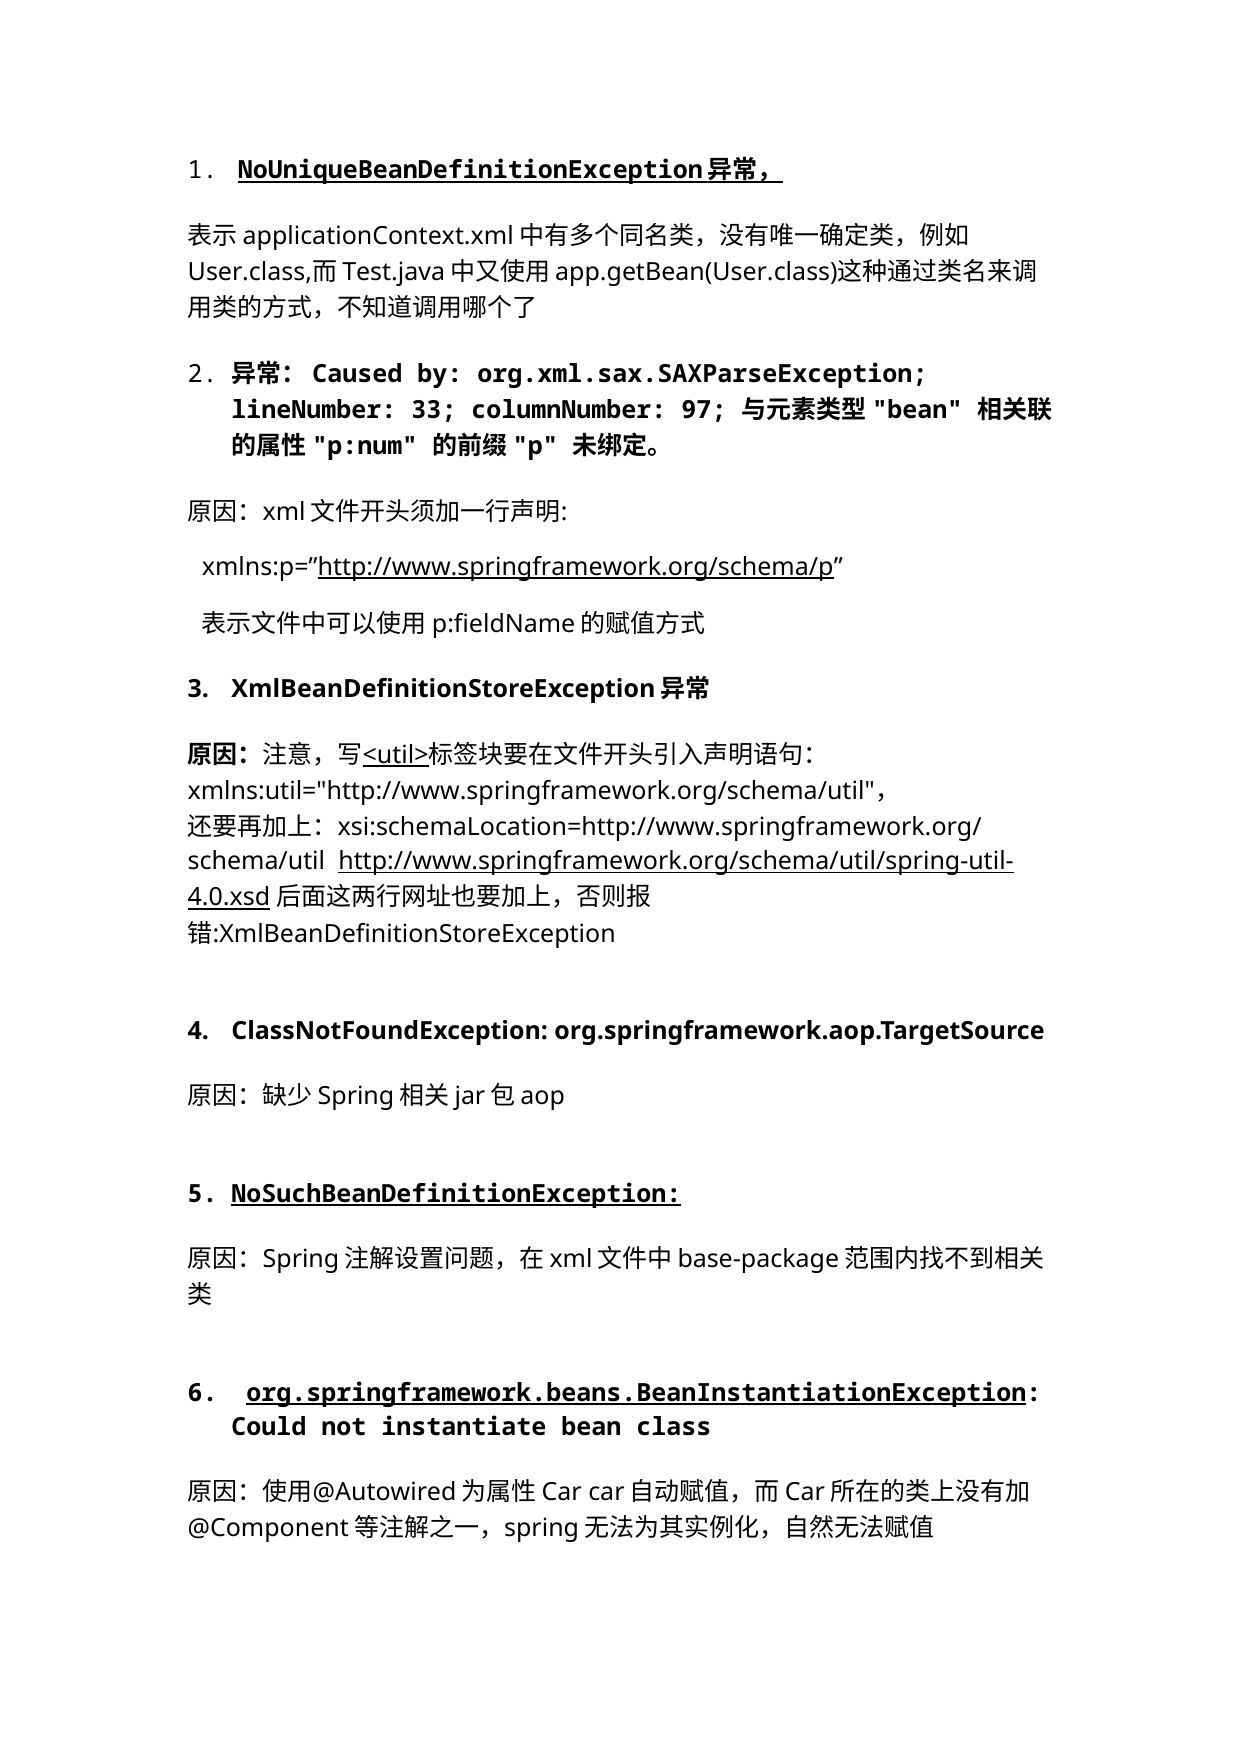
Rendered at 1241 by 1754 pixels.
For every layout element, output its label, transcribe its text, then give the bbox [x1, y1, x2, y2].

text 原因：缺少Spring相关jar包aop [187, 1076, 1053, 1112]
text xmlns:p=”http://www.springframework.org/schema/p” [187, 548, 1053, 582]
subtitle NoUniqueBeanDefinitionException异常， [187, 150, 1053, 186]
text 表示文件中可以使用p:fieldName的赋值方式 [187, 603, 1053, 639]
subtitle 异常： Caused by: org.xml.sax.SAXParseException; lineNumber: 33; columnNumber: 97; 与元素类型 "bean" 相关联的属性 "p:num" 的前缀 "p" 未绑定。 [187, 353, 1053, 462]
subtitle XmlBeanDefinitionStoreException异常 [187, 669, 1053, 705]
text 表示applicationContext.xml中有多个同名类，没有唯一确定类，例如User.class,而Test.java中又使用app.getBean(User.class)这种通过类名来调用类的方式，不知道调用哪个了 [187, 215, 1053, 324]
text 原因：xml文件开头须加一行声明: [187, 491, 1053, 527]
text 原因：Spring注解设置问题，在xml文件中base-package范围内找不到相关类 [187, 1238, 1053, 1311]
text 原因：使用@Autowired为属性Car car自动赋值，而Car所在的类上没有加@Component等注解之一，spring无法为其实例化，自然无法赋值 [187, 1472, 1053, 1544]
text 原因：注意，写<util>标签块要在文件开头引入声明语句：xmlns:util="http://www.springframework.org/schema/util"， [187, 734, 1053, 807]
subtitle org.springframework.beans.BeanInstantiationException: Could not instantiate bean class [187, 1374, 1053, 1442]
subtitle NoSuchBeanDefinitionException: [187, 1175, 1053, 1209]
text 还要再加上：xsi:schemaLocation=http://www.springframework.org/schema/util http://www.springframework.org/schema/util/spring-util-4.0.xsd 后面这两行网址也要加上，否则报错:XmlBeanDefinitionStoreException [187, 807, 1053, 949]
subtitle ClassNotFoundException: org.springframework.aop.TargetSource [187, 1013, 1053, 1047]
